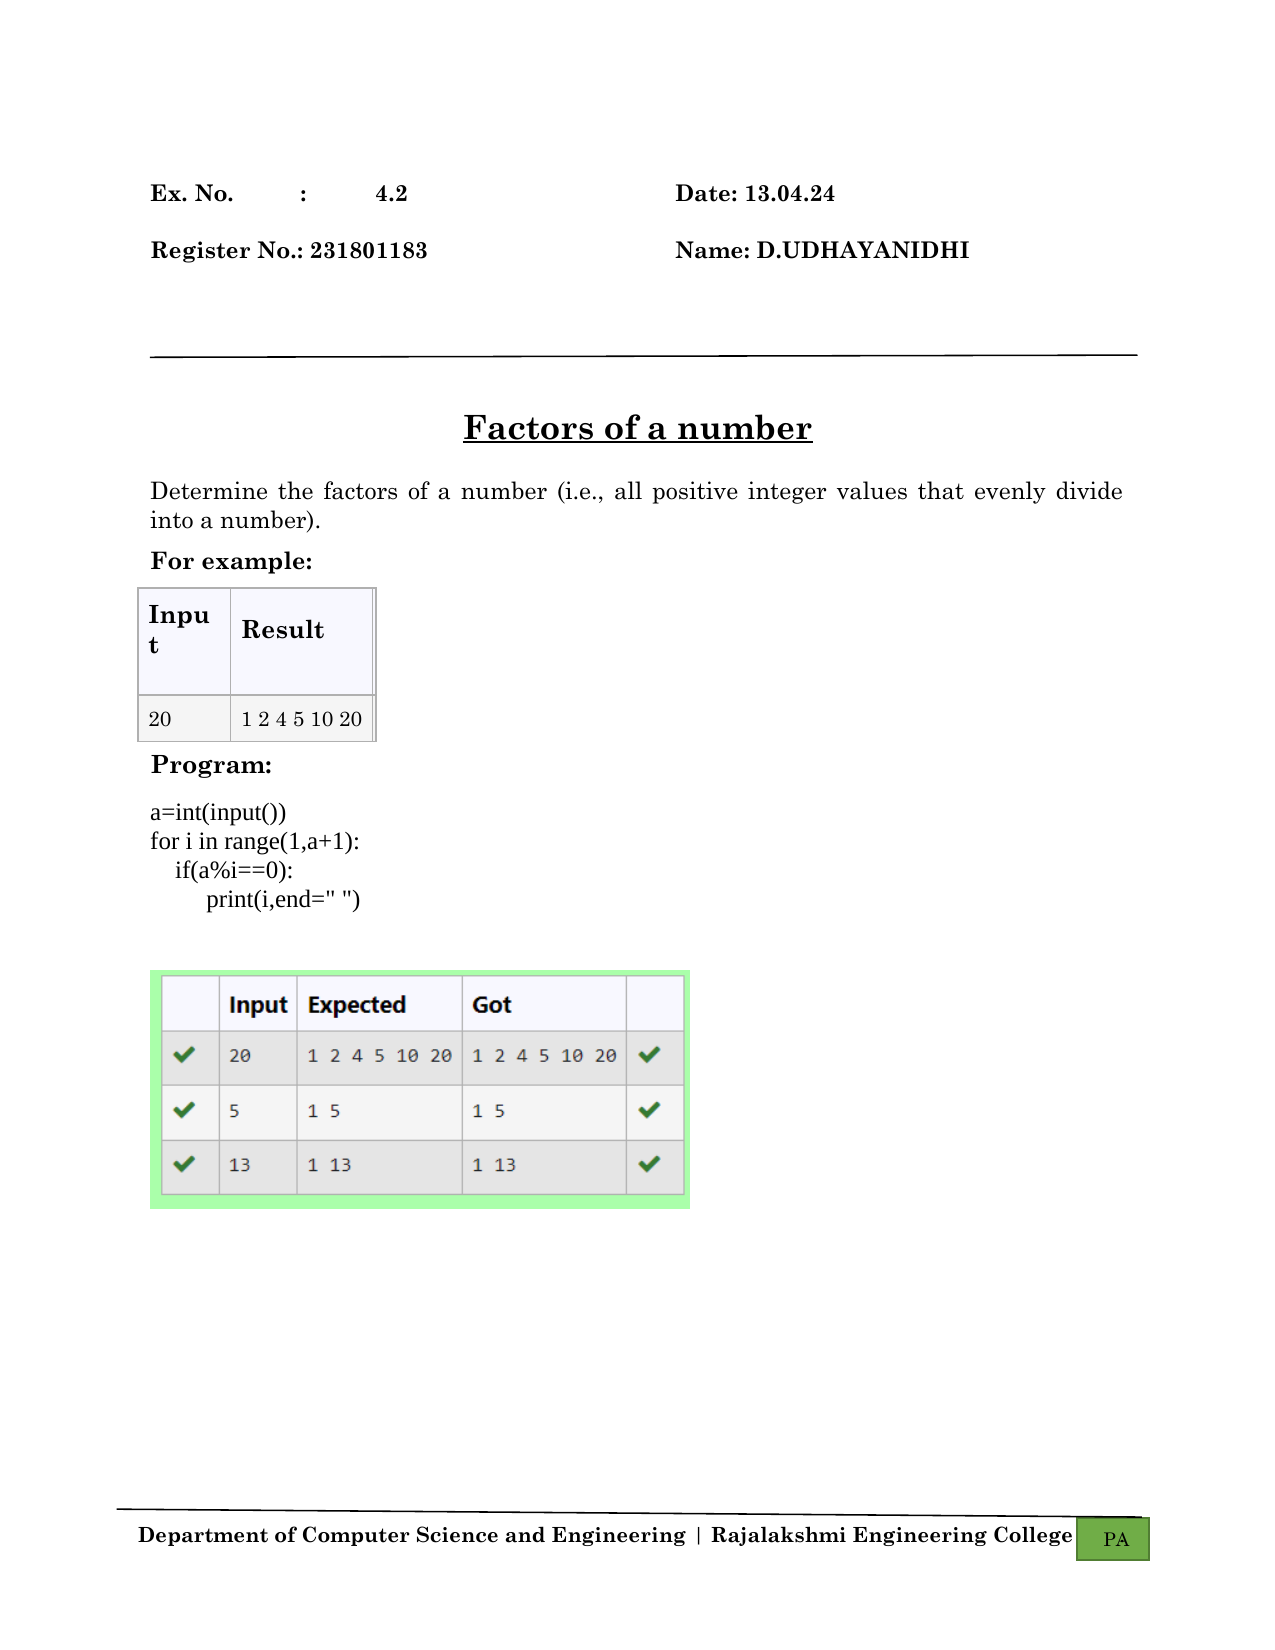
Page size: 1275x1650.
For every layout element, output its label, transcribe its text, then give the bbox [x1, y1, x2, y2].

text For example: [150, 546, 1125, 574]
text print(i,end=" ") [150, 884, 1125, 912]
text Program: [150, 748, 1125, 778]
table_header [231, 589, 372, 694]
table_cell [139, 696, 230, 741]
text Determine the factors of a number (i.e., all positive integer values that evenly divide into a number). [150, 476, 1125, 533]
text for i in range(1,a+1): [150, 826, 1125, 855]
text if(a%i==0): [150, 855, 1125, 884]
text Factors of a number [150, 406, 1125, 446]
text Register No.: 231801183 Name: D.UDHAYANIDHI [150, 236, 1125, 263]
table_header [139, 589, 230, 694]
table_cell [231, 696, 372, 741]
text Ex. No. : 4.2 Date: 13.04.24 [150, 179, 1125, 207]
text a=int(input()) [150, 797, 1125, 826]
picture [150, 970, 690, 1209]
